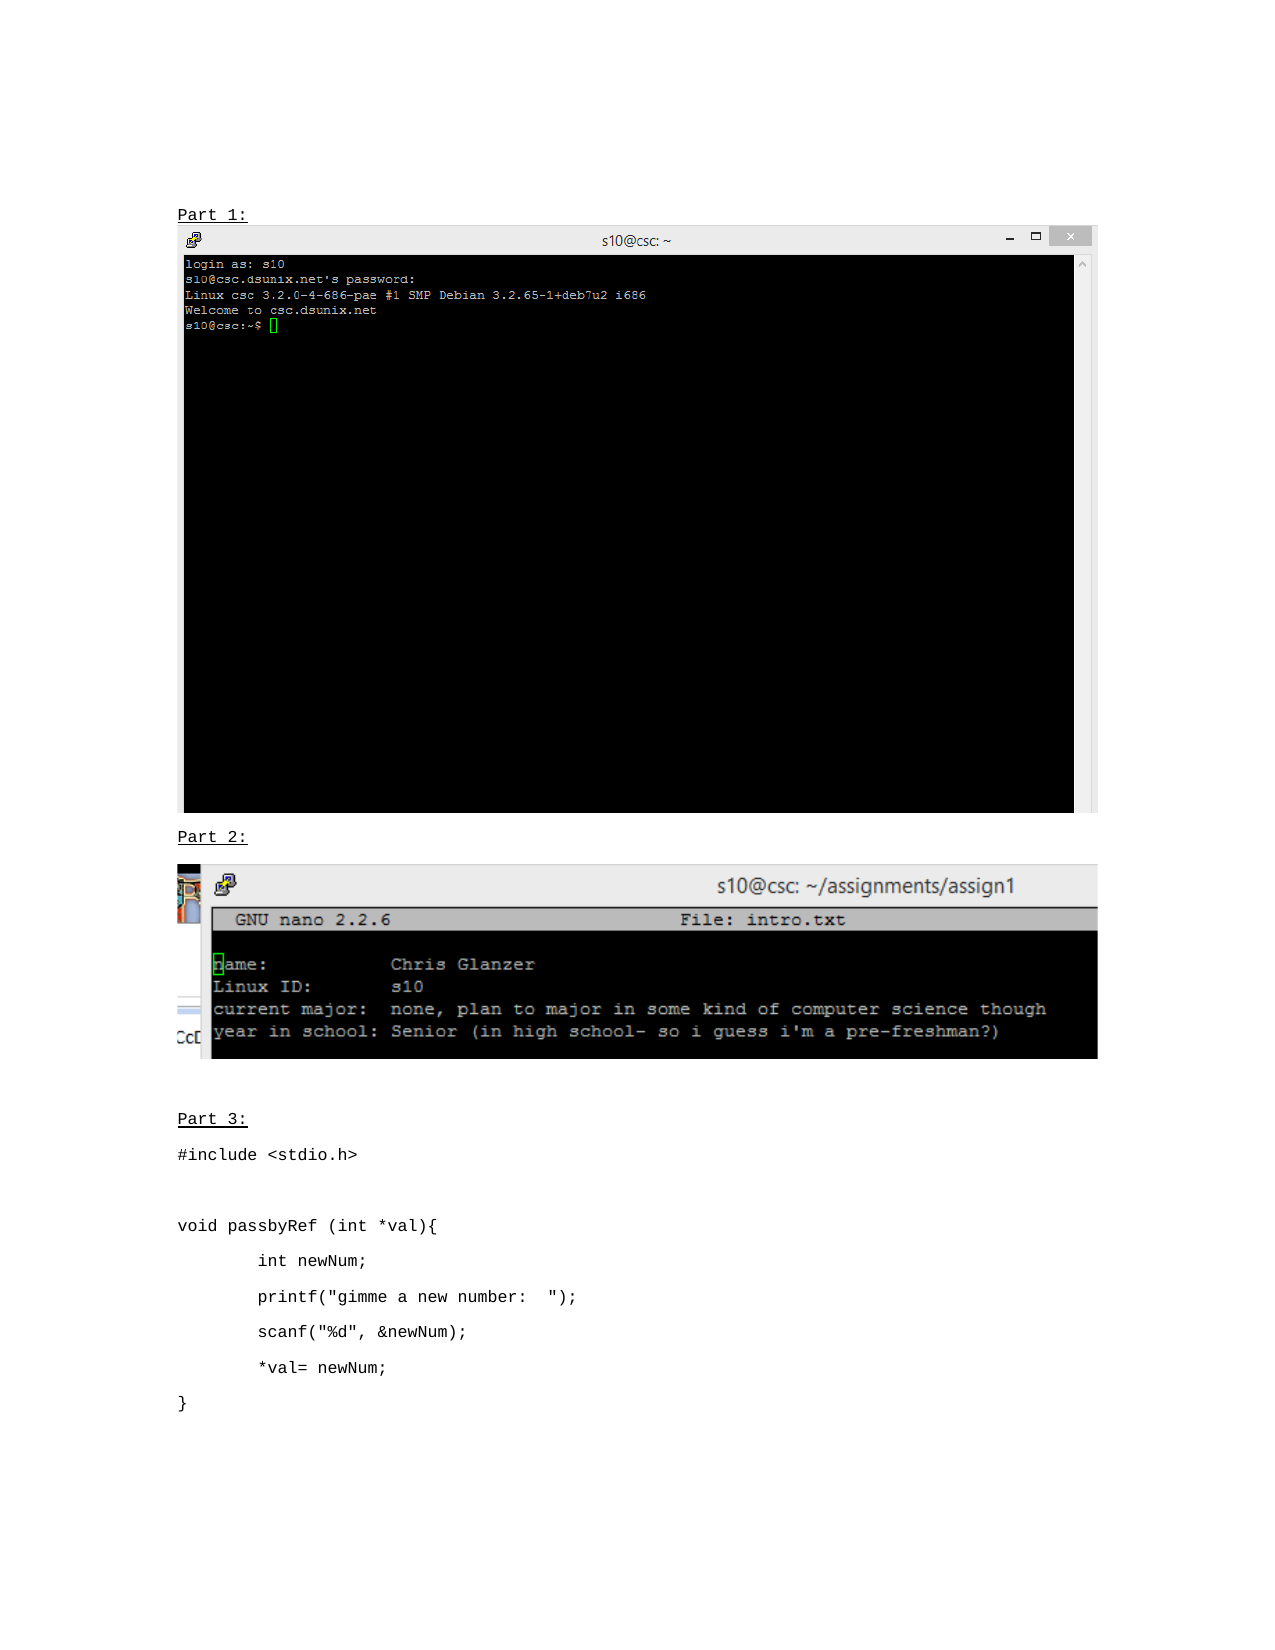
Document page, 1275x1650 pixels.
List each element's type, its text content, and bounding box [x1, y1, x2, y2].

picture [177, 225, 1098, 813]
text Part 2: [177, 829, 1098, 848]
text Part 1: [177, 207, 1098, 225]
text int newNum; [177, 1253, 1098, 1272]
picture [177, 864, 1098, 1059]
text scanf("%d", &newNum); [177, 1324, 1098, 1343]
text Part 3: [177, 1111, 1098, 1130]
text void passbyRef (int *val){ [177, 1217, 1098, 1236]
text *val= newNum; [177, 1359, 1098, 1378]
text printf("gimme a new number: "); [177, 1288, 1098, 1307]
text #include <stdio.h> [177, 1146, 1098, 1165]
text } [177, 1395, 1098, 1414]
